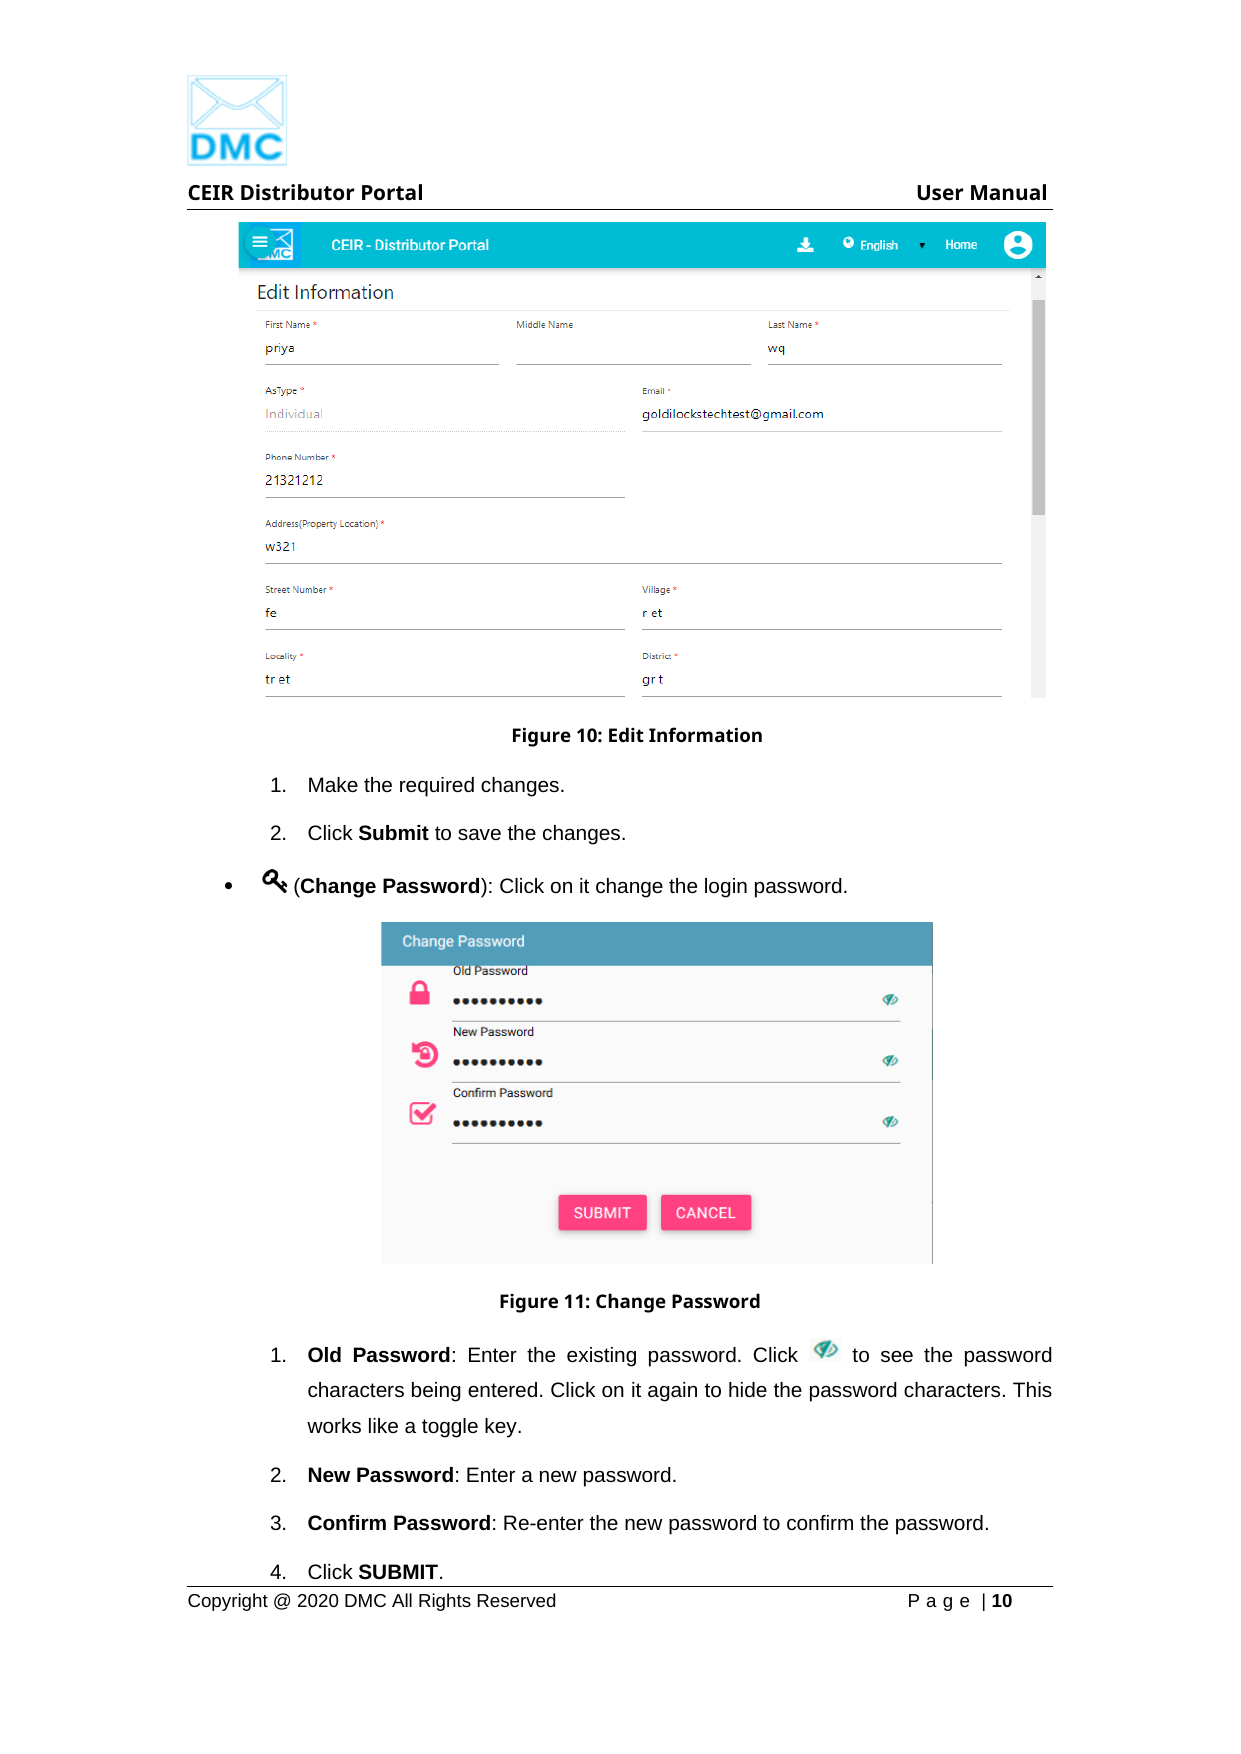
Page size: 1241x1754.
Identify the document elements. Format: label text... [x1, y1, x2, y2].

text Figure 11: Change Password [187, 1288, 1053, 1313]
picture [381, 922, 933, 1264]
list Click Submit to save the changes. [270, 821, 1053, 845]
picture [238, 222, 1046, 698]
list New Password: Enter a new password. [270, 1463, 1053, 1487]
text Figure 10: Edit Information [187, 722, 1053, 748]
picture [809, 1338, 842, 1362]
list Make the required changes. [270, 773, 1053, 797]
list Confirm Password: Re-enter the new password to confirm the password. [270, 1511, 1053, 1535]
list (Change Password): Click on it change the login password. [225, 869, 1053, 897]
picture [262, 869, 288, 893]
list Click SUBMIT. [270, 1559, 1053, 1583]
picture [187, 75, 288, 166]
list Old Password: Enter the existing password. Click to see the password characters being entered. Click on it again to hide the password characters. This works like a toggle key. [270, 1338, 1053, 1438]
